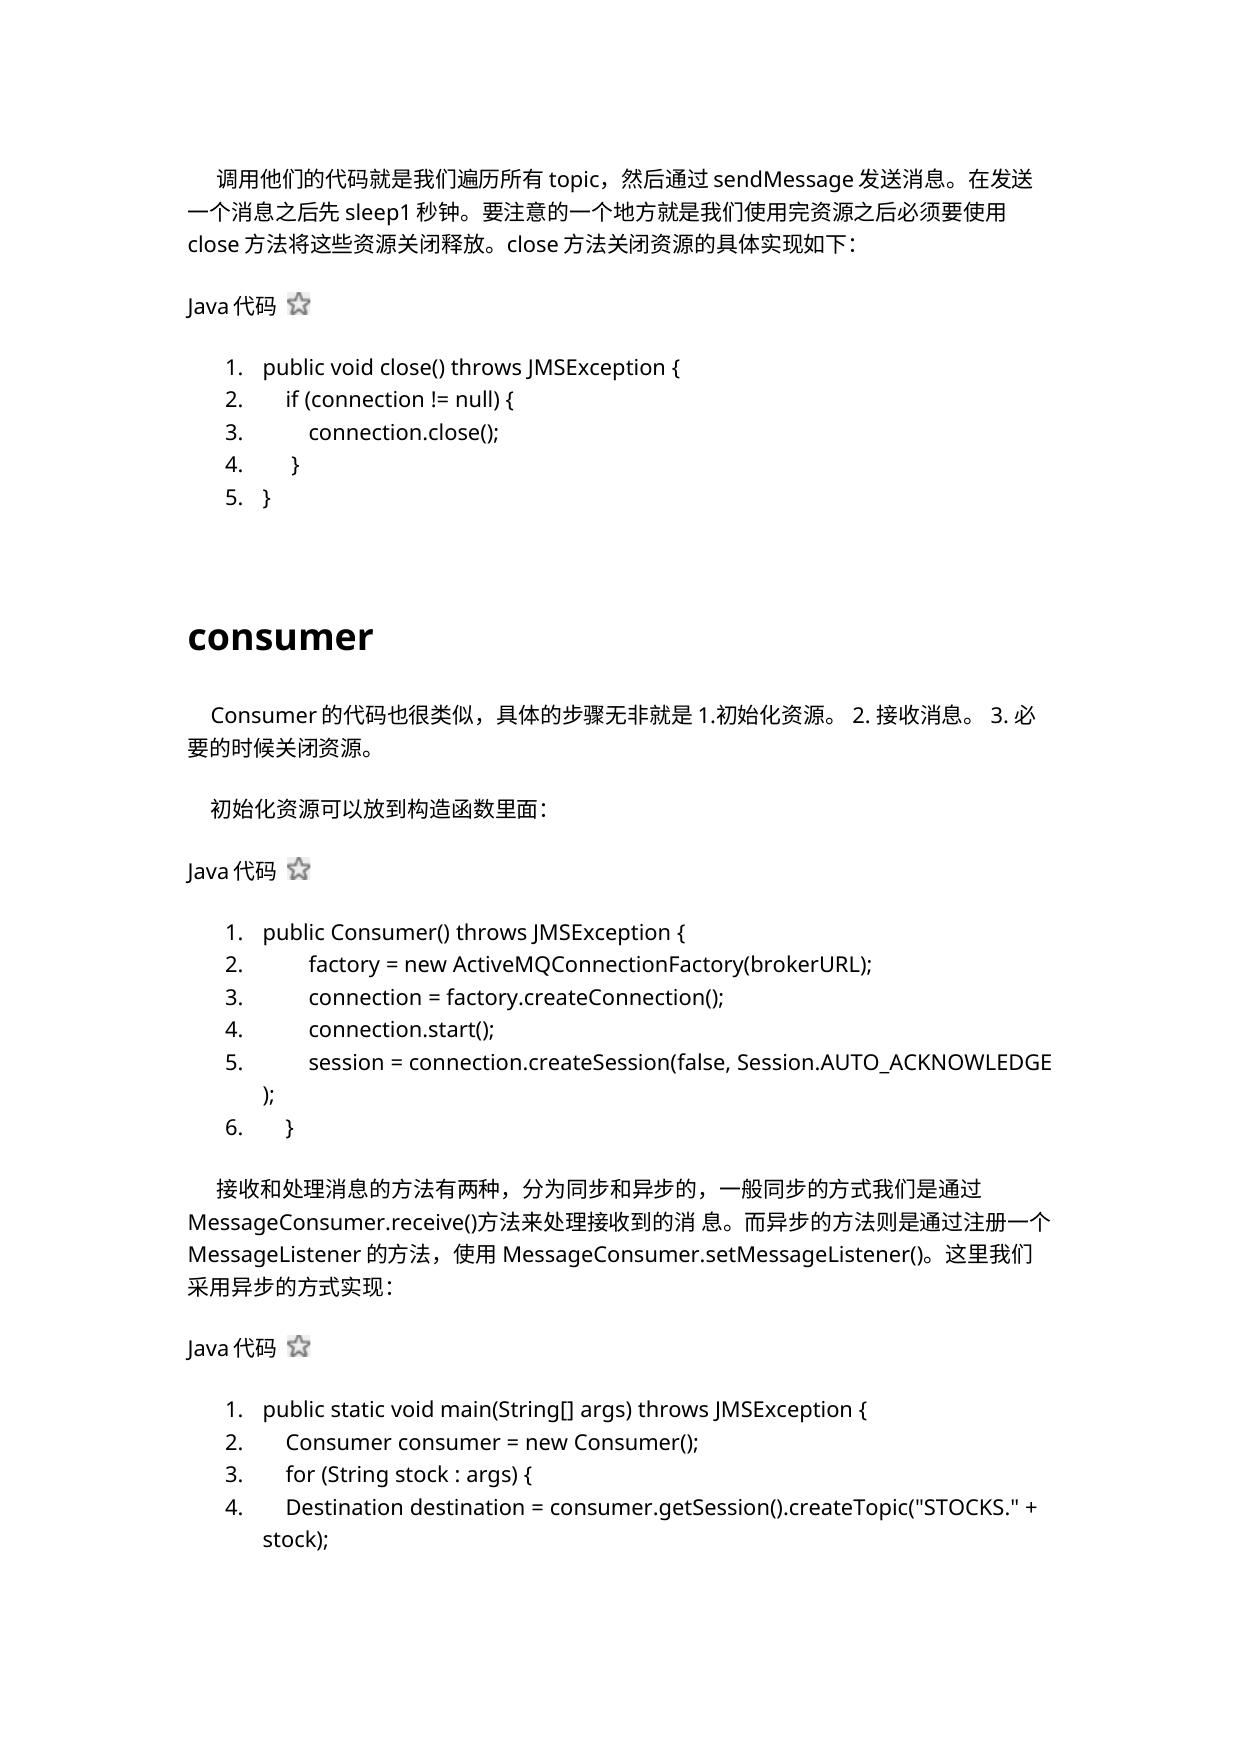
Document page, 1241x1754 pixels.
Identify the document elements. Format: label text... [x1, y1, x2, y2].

text consumer [187, 604, 1053, 669]
picture [287, 292, 311, 315]
list for (String stock : args) { [225, 1458, 1053, 1490]
list connection.start(); [225, 1013, 1053, 1045]
list connection.close(); [225, 415, 1053, 448]
list } [225, 480, 1053, 513]
picture [287, 1335, 311, 1357]
text Java代码 [187, 289, 1053, 321]
list } [225, 448, 1053, 480]
text 接收和处理消息的方法有两种，分为同步和异步的，一般同步的方式我们是通过MessageConsumer.receive()方法来处理接收到的消 息。而异步的方法则是通过注册一个MessageListener的方法，使用 MessageConsumer.setMessageListener()。这里我们采用异步的方式实现： [187, 1172, 1053, 1302]
text Consumer的代码也很类似，具体的步骤无非就是1.初始化资源。 2. 接收消息。 3. 必要的时候关闭资源。 [187, 698, 1053, 763]
list Consumer consumer = new Consumer(); [225, 1425, 1053, 1458]
text 初始化资源可以放到构造函数里面： [187, 792, 1053, 824]
text Java代码 [187, 1331, 1053, 1364]
list public void close() throws JMSException { [225, 350, 1053, 383]
list public static void main(String[] args) throws JMSException { [225, 1393, 1053, 1425]
text Java代码 [187, 854, 1053, 886]
list Destination destination = consumer.getSession().createTopic("STOCKS." + stock); [225, 1490, 1053, 1555]
list if (connection != null) { [225, 383, 1053, 415]
list factory = new ActiveMQConnectionFactory(brokerURL); [225, 948, 1053, 980]
text 调用他们的代码就是我们遍历所有topic，然后通过sendMessage发送消息。在发送一个消息之后先sleep1秒钟。要注意的一个地方就是我们使用完资源之后必须要使用close方法将这些资源关闭释放。close方法关闭资源的具体实现如下： [187, 162, 1053, 259]
list } [225, 1110, 1053, 1143]
list public Consumer() throws JMSException { [225, 915, 1053, 948]
list connection = factory.createConnection(); [225, 980, 1053, 1013]
list session = connection.createSession(false, Session.AUTO_ACKNOWLEDGE); [225, 1045, 1053, 1110]
picture [287, 857, 311, 880]
